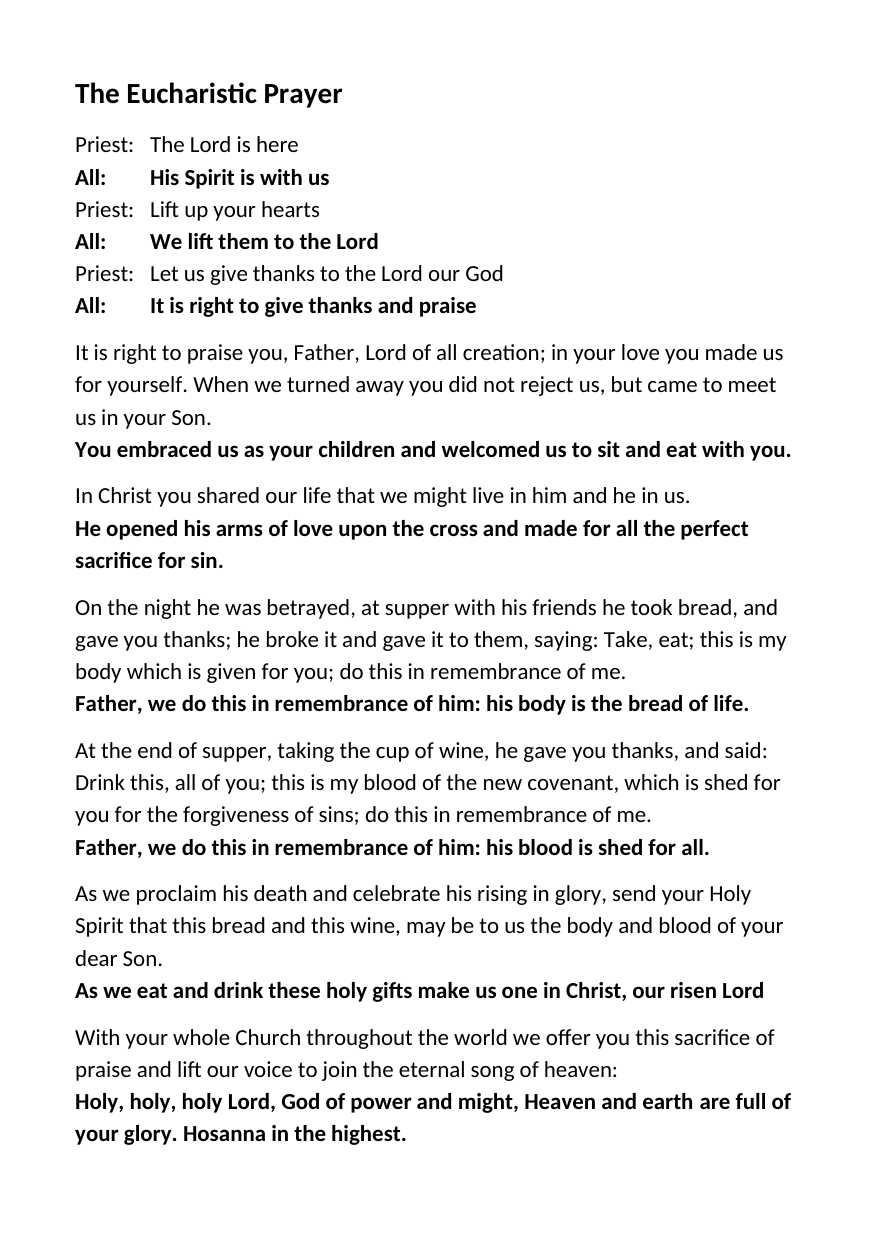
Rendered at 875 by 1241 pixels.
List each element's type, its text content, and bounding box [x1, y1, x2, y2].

text You embraced us as your children and welcomed us to sit and eat with you. [75, 435, 799, 463]
text Holy, holy, holy Lord, God of power and might, Heaven and earth are full of your glory. Hosanna in the highest. [75, 1087, 799, 1147]
text Priest: Let us give thanks to the Lord our God [75, 259, 799, 287]
text At the end of supper, taking the cup of wine, he gave you thanks, and said: Drink this, all of you; this is my blood of the new covenant, which is shed for you for the forgiveness of sins; do this in remembrance of me. [75, 736, 799, 828]
text All: It is right to give thanks and praise [75, 291, 799, 319]
text As we proclaim his death and celebrate his rising in glory, send your Holy Spirit that this bread and this wine, may be to us the body and blood of your dear Son. [75, 879, 799, 972]
text The Eucharistic Prayer [75, 75, 799, 111]
text All: We lift them to the Lord [75, 227, 799, 255]
text Priest: The Lord is here [75, 131, 799, 158]
text Priest: Lift up your hearts [75, 195, 799, 223]
text On the night he was betrayed, at supper with his friends he took bread, and gave you thanks; he broke it and gave it to them, saying: Take, eat; this is my body which is given for you; do this in remembrance of me. [75, 593, 799, 685]
text In Christ you shared our life that we might live in him and he in us. [75, 482, 799, 509]
text It is right to praise you, Father, Lord of all creation; in your love you made us for yourself. When we turned away you did not reject us, but came to meet us in your Son. [75, 338, 799, 431]
text Father, we do this in remembrance of him: his body is the bread of life. [75, 689, 799, 717]
text All: His Spirit is with us [75, 163, 799, 191]
text Father, we do this in remembrance of him: his blood is shed for all. [75, 833, 799, 861]
text He opened his arms of love upon the cross and made for all the perfect sacrifice for sin. [75, 514, 799, 574]
text As we eat and drink these holy gifts make us one in Christ, our risen Lord [75, 976, 799, 1004]
text With your whole Church throughout the world we offer you this sacrifice of praise and lift our voice to join the eternal song of heaven: [75, 1023, 799, 1083]
